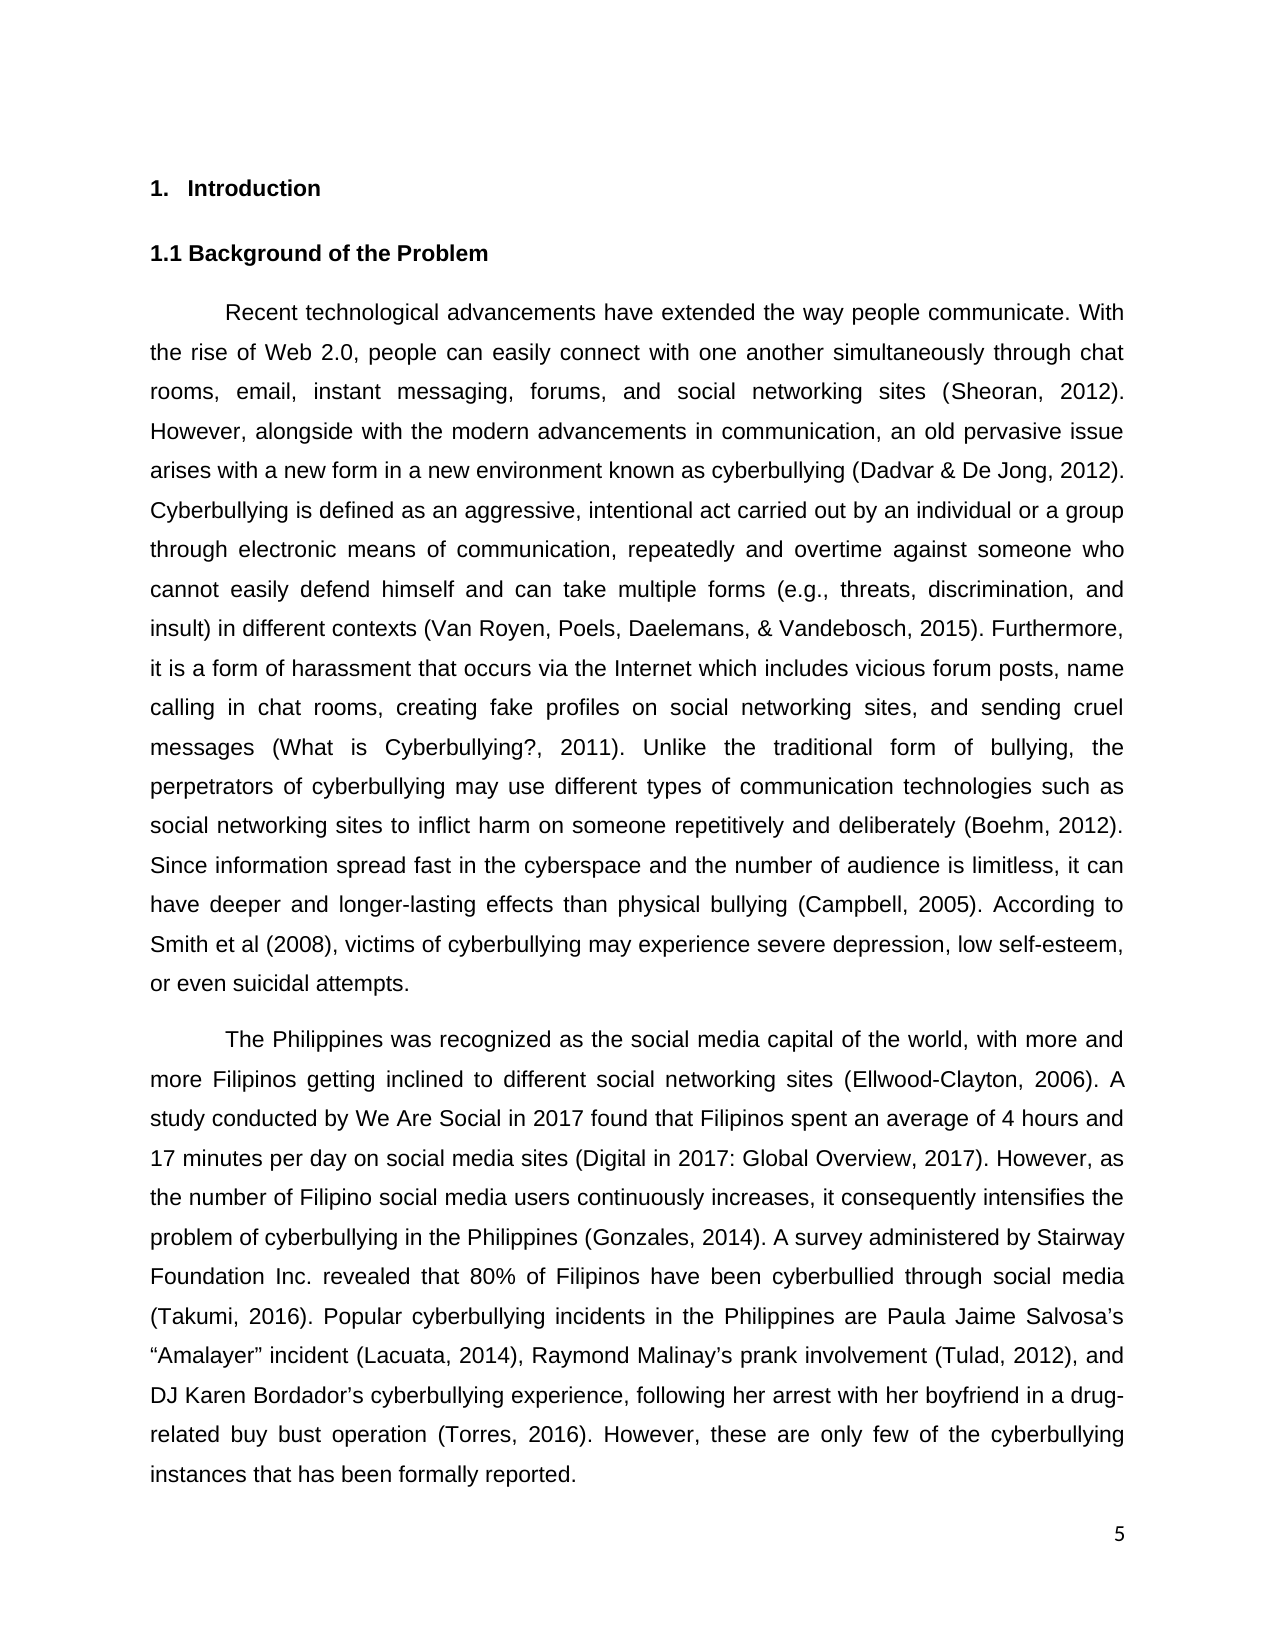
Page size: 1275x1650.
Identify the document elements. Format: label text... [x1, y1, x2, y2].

subtitle 1.1 Background of the Problem [150, 239, 1125, 266]
text Recent technological advancements have extended the way people communicate. With the rise of Web 2.0, people can easily connect with one another simultaneously through chat rooms, email, instant messaging, forums, and social networking sites (Sheoran, 2012). However, alongside with the modern advancements in communication, an old pervasive issue arises with a new form in a new environment known as cyberbullying (Dadvar & De Jong, 2012). Cyberbullying is defined as an aggressive, intentional act carried out by an individual or a group through electronic means of communication, repeatedly and overtime against someone who cannot easily defend himself and can take multiple forms (e.g., threats, discrimination, and insult) in different contexts (Van Royen, Poels, Daelemans, & Vandebosch, 2015). Furthermore, it is a form of harassment that occurs via the Internet which includes vicious forum posts, name calling in chat rooms, creating fake profiles on social networking sites, and sending cruel messages (What is Cyberbullying?, 2011). Unlike the traditional form of bullying, the perpetrators of cyberbullying may use different types of communication technologies such as social networking sites to inflict harm on someone repetitively and deliberately (Boehm, 2012). Since information spread fast in the cyberspace and the number of audience is limitless, it can have deeper and longer-lasting effects than physical bullying (Campbell, 2005). According to Smith et al (2008), victims of cyberbullying may experience severe depression, low self-esteem, or even suicidal attempts. [150, 299, 1125, 997]
text The Philippines was recognized as the social media capital of the world, with more and more Filipinos getting inclined to different social networking sites (Ellwood-Clayton, 2006). A study conducted by We Are Social in 2017 found that Filipinos spent an average of 4 hours and 17 minutes per day on social media sites (Digital in 2017: Global Overview, 2017). However, as the number of Filipino social media users continuously increases, it consequently intensifies the problem of cyberbullying in the Philippines (Gonzales, 2014). A survey administered by Stairway Foundation Inc. revealed that 80% of Filipinos have been cyberbullied through social media (Takumi, 2016). Popular cyberbullying incidents in the Philippines are Paula Jaime Salvosa’s “Amalayer” incident (Lacuata, 2014), Raymond Malinay’s prank involvement (Tulad, 2012), and DJ Karen Bordador’s cyberbullying experience, following her arrest with her boyfriend in a drug-related buy bust operation (Torres, 2016). However, these are only few of the cyberbullying instances that has been formally reported. [150, 1026, 1125, 1487]
subtitle Introduction [150, 175, 1125, 201]
